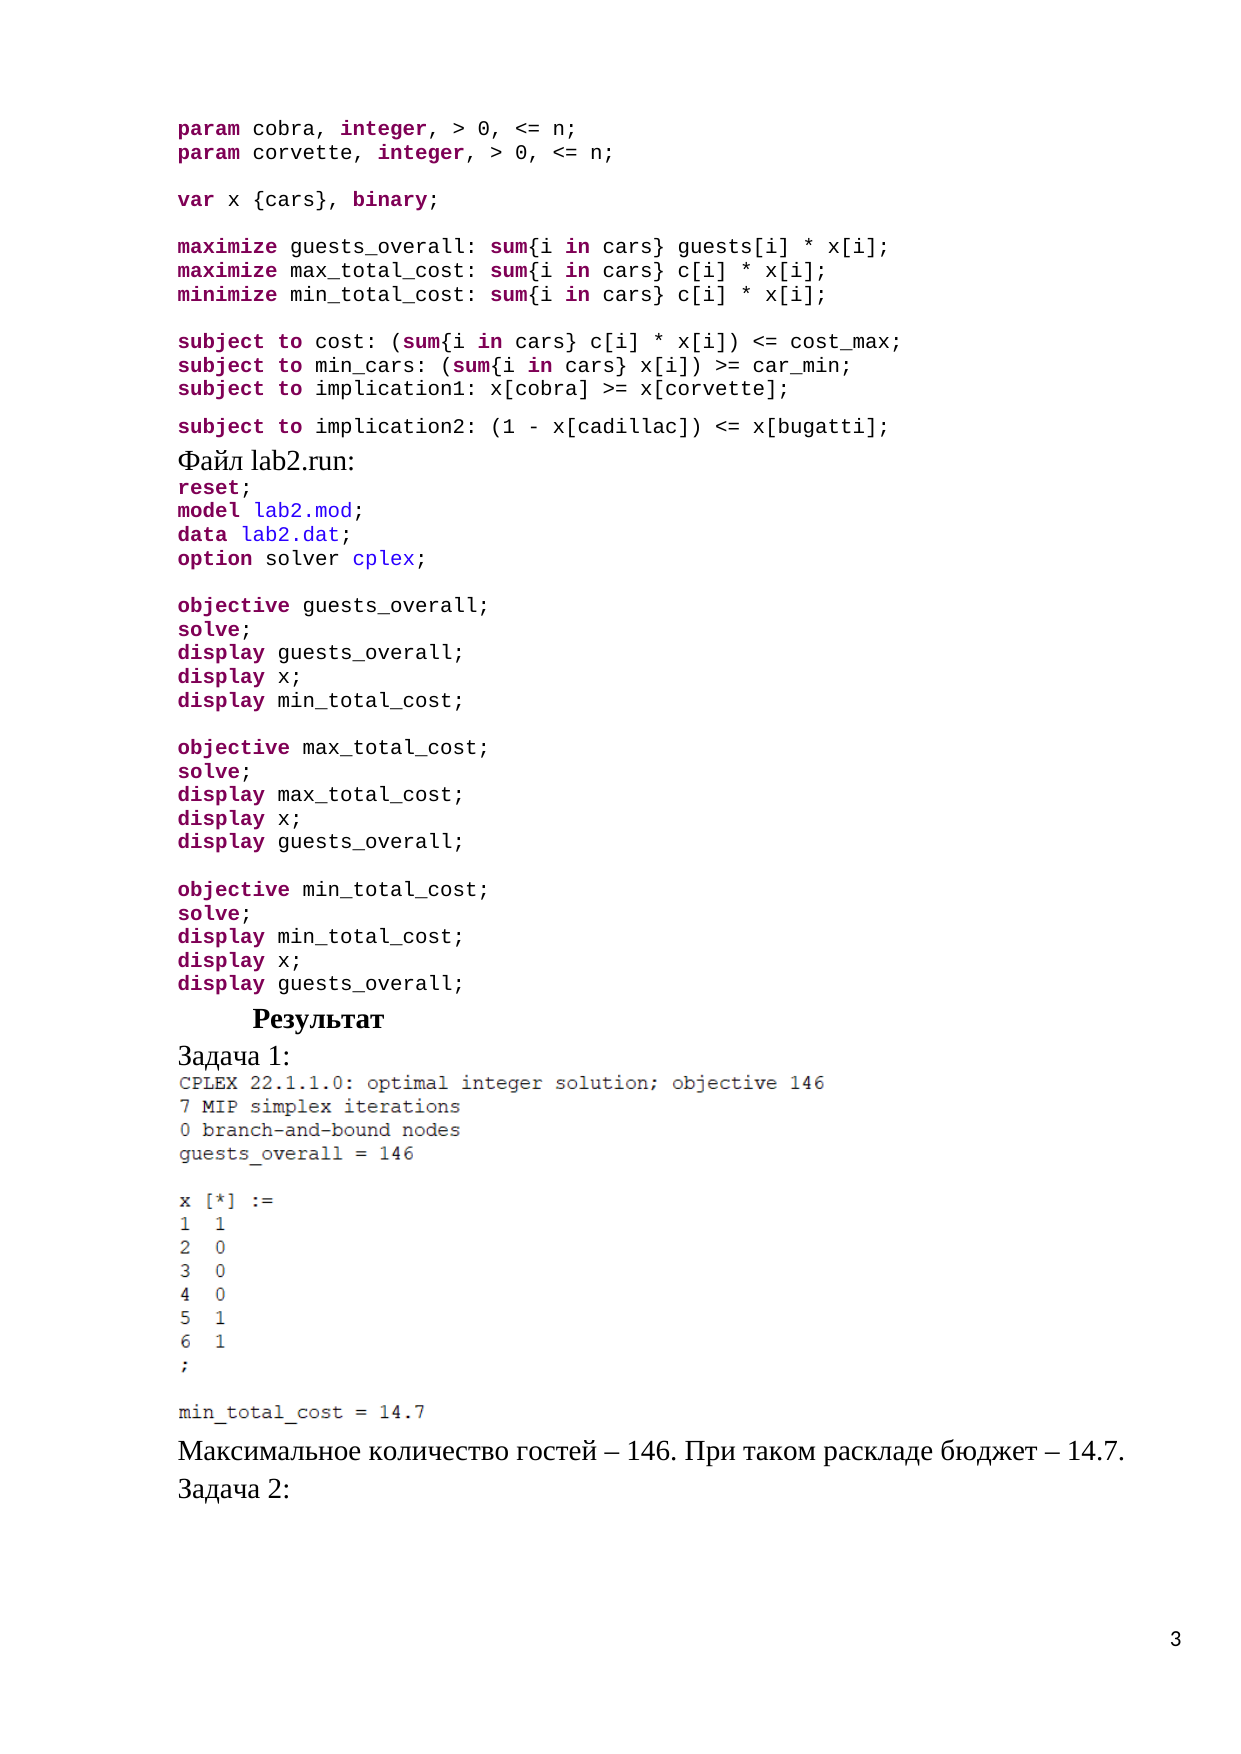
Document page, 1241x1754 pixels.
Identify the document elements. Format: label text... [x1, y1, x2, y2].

text display min_total_cost; [177, 926, 1181, 950]
text solve; [177, 902, 1181, 926]
text Файл lab2.run: [177, 439, 1181, 477]
text Результат [177, 997, 1181, 1034]
text model lab2.mod; [177, 501, 1181, 524]
text objective max_total_cost; [177, 737, 1181, 761]
text display max_total_cost; [177, 784, 1181, 808]
text option solver cplex; [177, 548, 1181, 571]
text subject to min_cars: (sum{i in cars} x[i]) >= car_min; [177, 354, 1181, 378]
text display guests_overall; [177, 973, 1181, 997]
text var x {cars}, binary; [177, 189, 1181, 213]
text data lab2.dat; [177, 524, 1181, 548]
text display x; [177, 666, 1181, 690]
text subject to cost: (sum{i in cars} c[i] * x[i]) <= cost_max; [177, 331, 1181, 354]
text param corvette, integer, > 0, <= n; [177, 142, 1181, 165]
text solve; [177, 619, 1181, 642]
picture [177, 1072, 854, 1430]
text Задача 2: [177, 1467, 1181, 1504]
text subject to implication1: x[cobra] >= x[corvette]; [177, 378, 1181, 402]
text objective guests_overall; [177, 595, 1181, 619]
text display guests_overall; [177, 642, 1181, 666]
text solve; [177, 761, 1181, 784]
text Максимальное количество гостей – 146. При таком раскладе бюджет – 14.7. [177, 1429, 1181, 1467]
text maximize guests_overall: sum{i in cars} guests[i] * x[i]; [177, 236, 1181, 260]
text objective min_total_cost; [177, 879, 1181, 902]
text minimize min_total_cost: sum{i in cars} c[i] * x[i]; [177, 284, 1181, 307]
text subject to implication2: (1 - x[cadillac]) <= x[bugatti]; [177, 402, 1181, 439]
text reset; [177, 477, 1181, 501]
text display min_total_cost; [177, 690, 1181, 713]
text display x; [177, 950, 1181, 973]
text param cobra, integer, > 0, <= n; [177, 118, 1181, 142]
text display x; [177, 808, 1181, 832]
text maximize max_total_cost: sum{i in cars} c[i] * x[i]; [177, 260, 1181, 284]
text Задача 1: [177, 1034, 1181, 1072]
text display guests_overall; [177, 832, 1181, 855]
